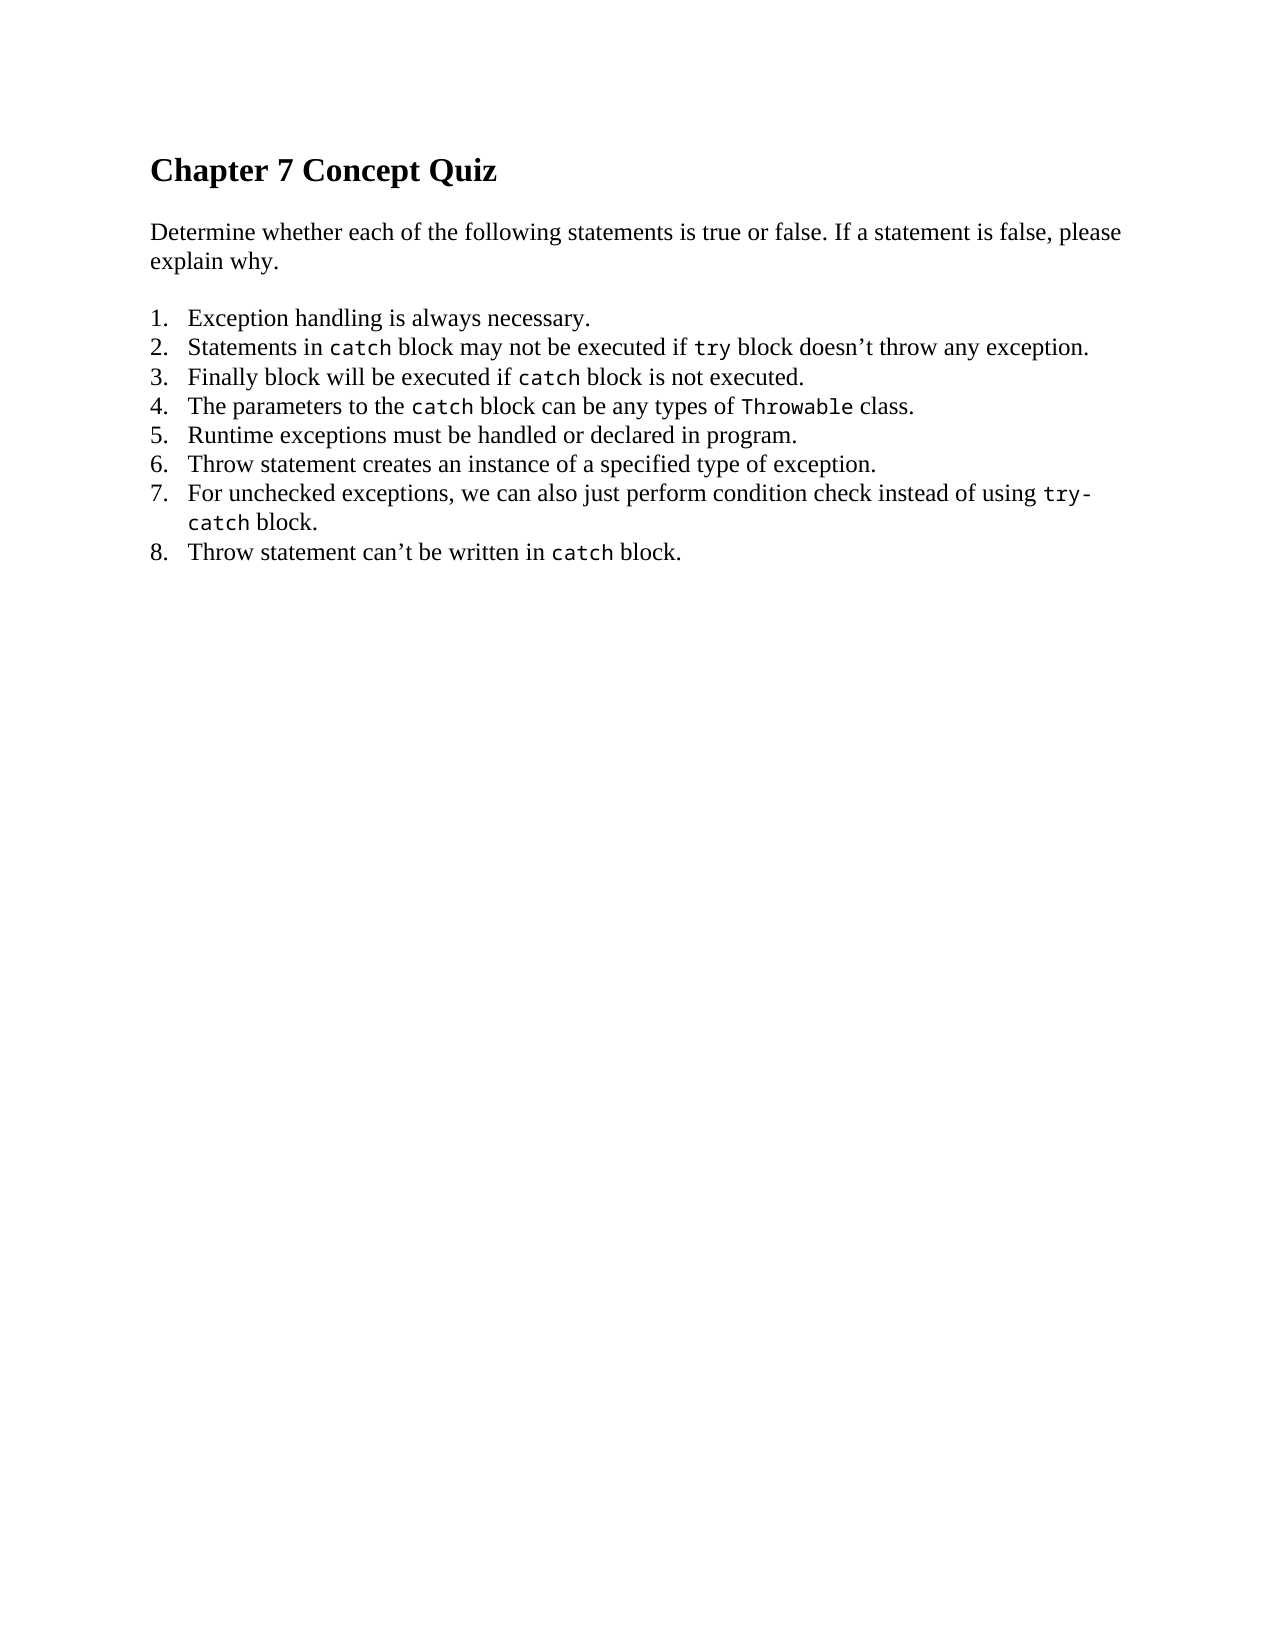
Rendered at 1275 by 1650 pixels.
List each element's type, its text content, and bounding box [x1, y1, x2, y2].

list Statements in catch block may not be executed if try block doesn’t throw any exception. [150, 332, 1125, 362]
text Determine whether each of the following statements is true or false. If a statement is false, please explain why. [150, 217, 1125, 274]
list Throw statement creates an instance of a specified type of exception. [150, 449, 1125, 478]
list The parameters to the catch block can be any types of Throwable class. [150, 391, 1125, 421]
text Chapter 7 Concept Quiz [150, 150, 1125, 188]
list Throw statement can’t be written in catch block. [150, 537, 1125, 566]
list Runtime exceptions must be handled or declared in program. [150, 421, 1125, 449]
list Exception handling is always necessary. [150, 303, 1125, 332]
list For unchecked exceptions, we can also just perform condition check instead of using try-catch block. [150, 478, 1125, 537]
list Finally block will be executed if catch block is not executed. [150, 362, 1125, 391]
